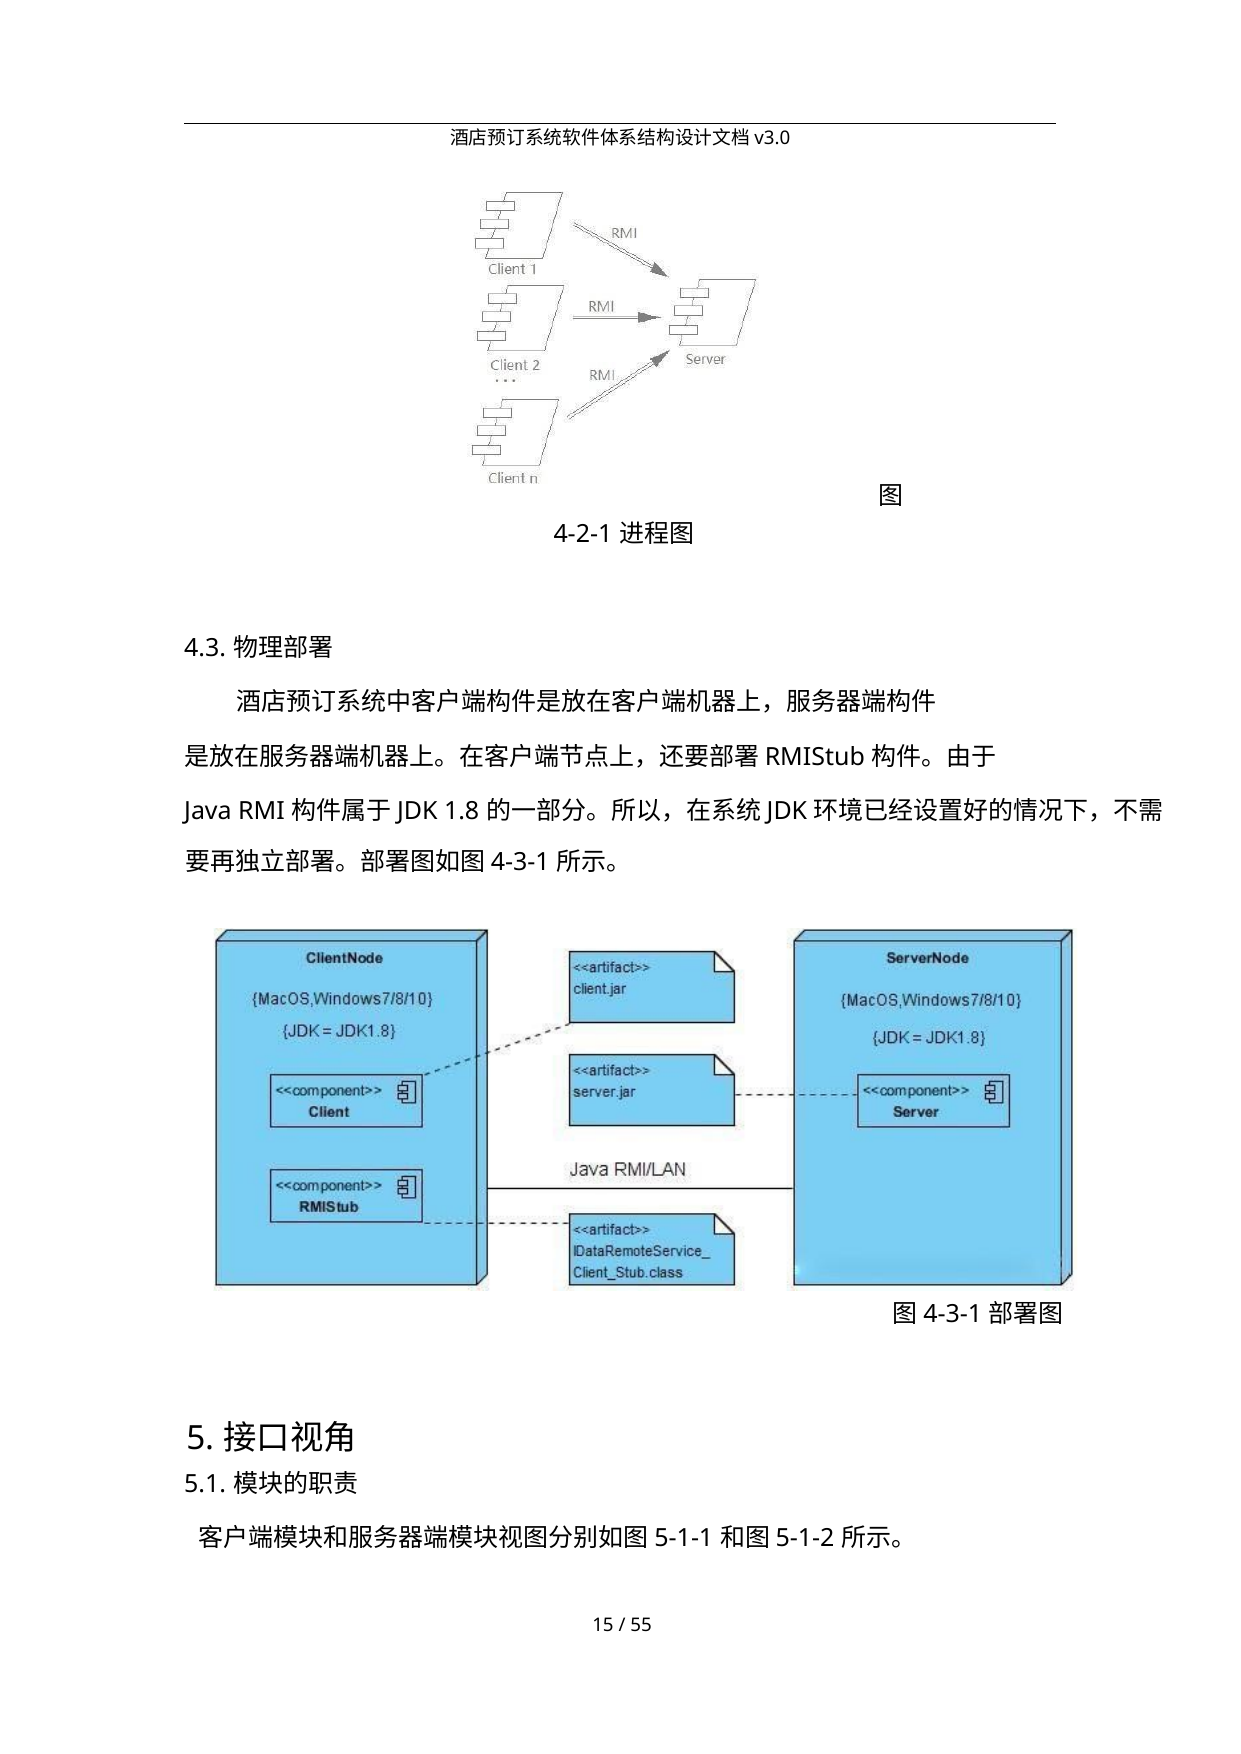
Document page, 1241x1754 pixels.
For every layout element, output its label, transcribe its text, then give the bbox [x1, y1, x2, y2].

picture [412, 157, 872, 505]
text 5.1. 模块的职责 [184, 1463, 1176, 1499]
picture [213, 928, 1078, 1291]
text 是放在服务器端机器上。在客户端节点上，还要部署 RMIStub 构件。由于 [184, 736, 1176, 772]
text Java RMI 构件属于 JDK 1.8 的一部分。所以，在系统 JDK 环境已经设置好的情况下，不需要再独立部署。部署图如图 4-3-1 所示。 [184, 791, 1176, 877]
text 图 4-3-1 部署图 [0, 1293, 1063, 1330]
text 4.3. 物理部署 [184, 627, 1176, 664]
text 酒店预订系统中客户端构件是放在客户端机器上，服务器端构件 [236, 682, 1176, 718]
text 客户端模块和服务器端模块视图分别如图 5-1-1 和图 5-1-2 所示。 [198, 1518, 1176, 1554]
subtitle 5. 接口视角 [186, 1411, 1189, 1459]
